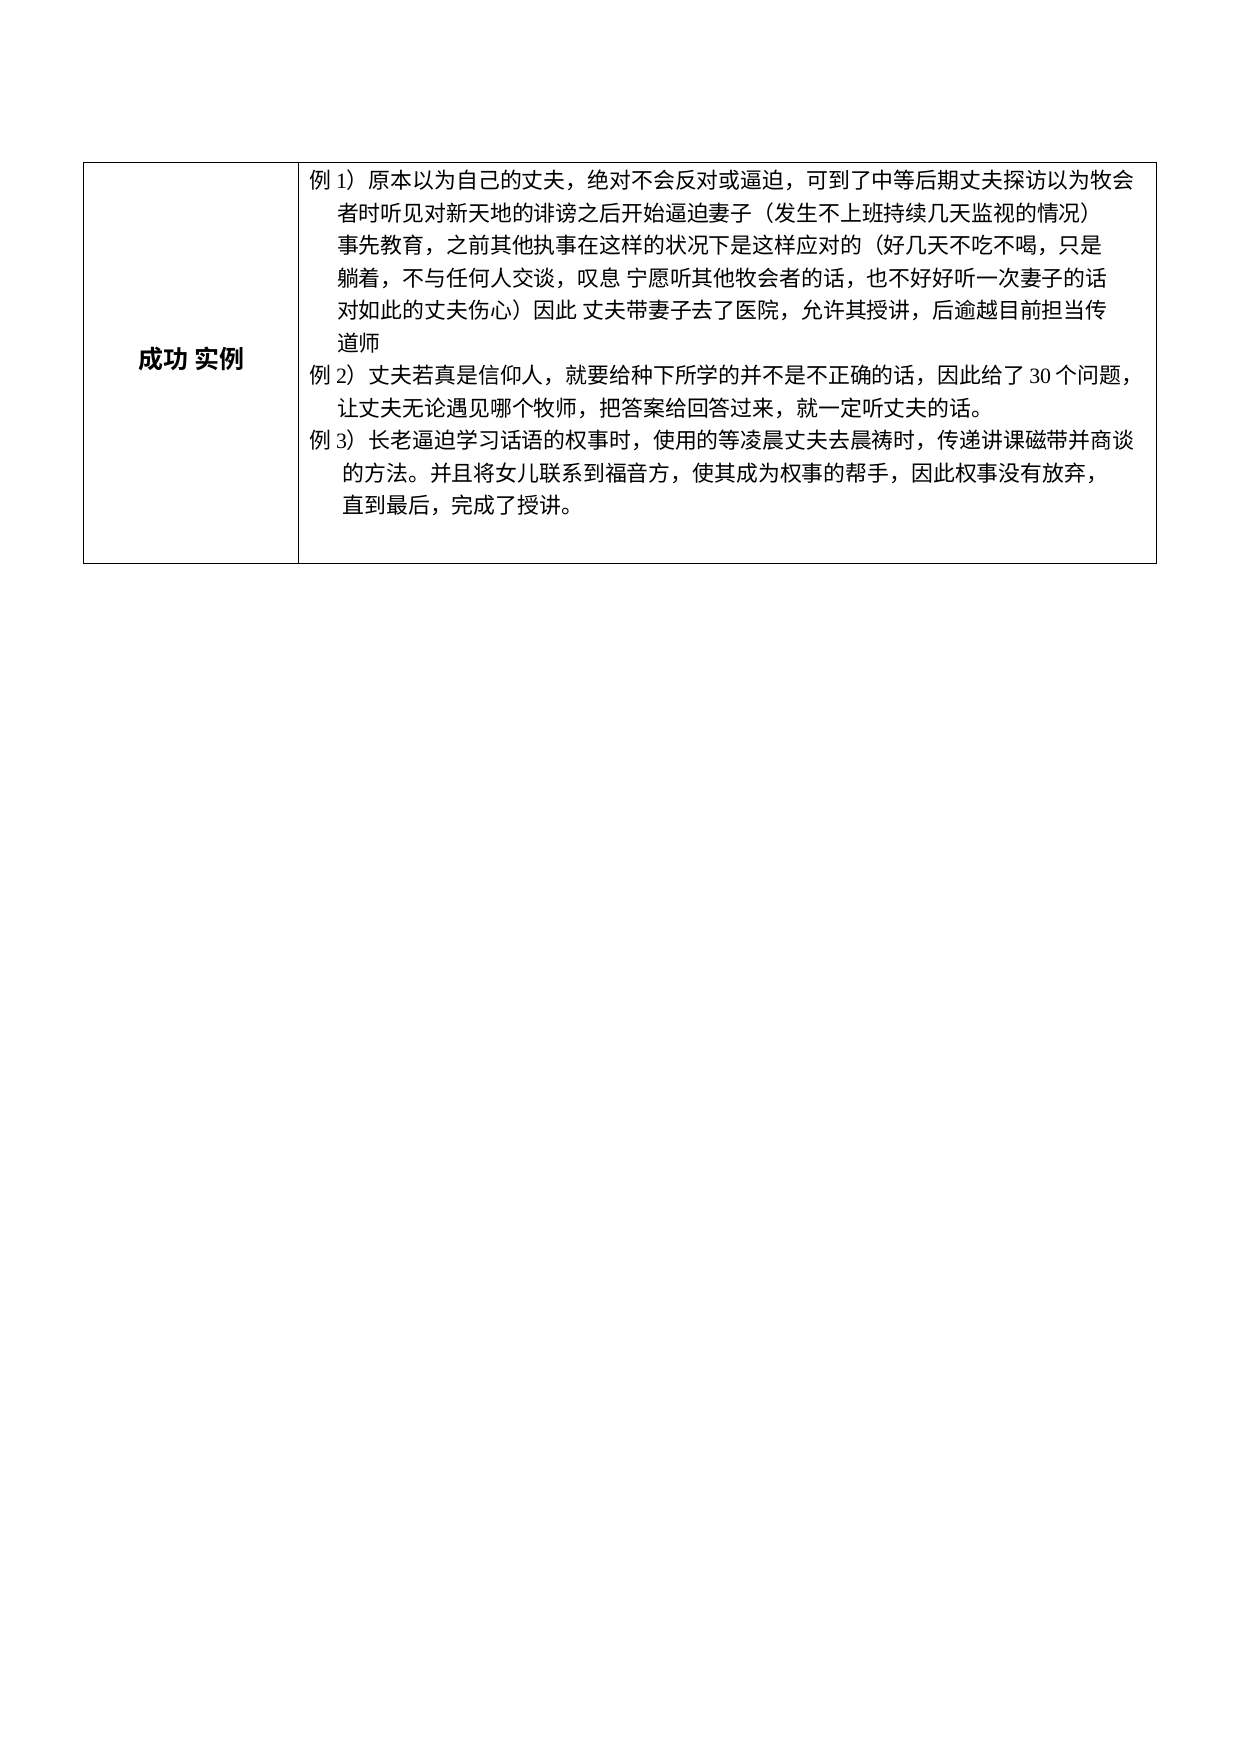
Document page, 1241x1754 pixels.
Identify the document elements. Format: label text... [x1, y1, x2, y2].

table_cell 成功 实例 [84, 163, 298, 563]
table_cell 例1）原本以为自己的丈夫，绝对不会反对或逼迫，可到了中等后期丈夫探访以为牧会 者时听见对新天地的诽谤之后开始逼迫妻子（发生不上班持续几天监视的情况） 事先教育，之前其他执事在这样的状况下是这样应对的（好几天不吃不喝，只是 躺着，不与任何人交谈，叹息 宁愿听其他牧会者的话，也不好好听一次妻子的话 对如此的丈夫伤心）因此 丈夫带妻子去了医院，允许其授讲，后逾越目前担当传 道师 例2）丈夫若真是信仰人，就要给种下所学的并不是不正确的话，因此给了30个问题， 让丈夫无论遇见哪个牧师，把答案给回答过来，就一定听丈夫的话。 例3）长老逼迫学习话语的权事时，使用的等凌晨丈夫去晨祷时，传递讲课磁带并商谈 的方法。并且将女儿联系到福音方，使其成为权事的帮手，因此权事没有放弃， 直到最后，完成了授讲。 [299, 163, 1156, 563]
